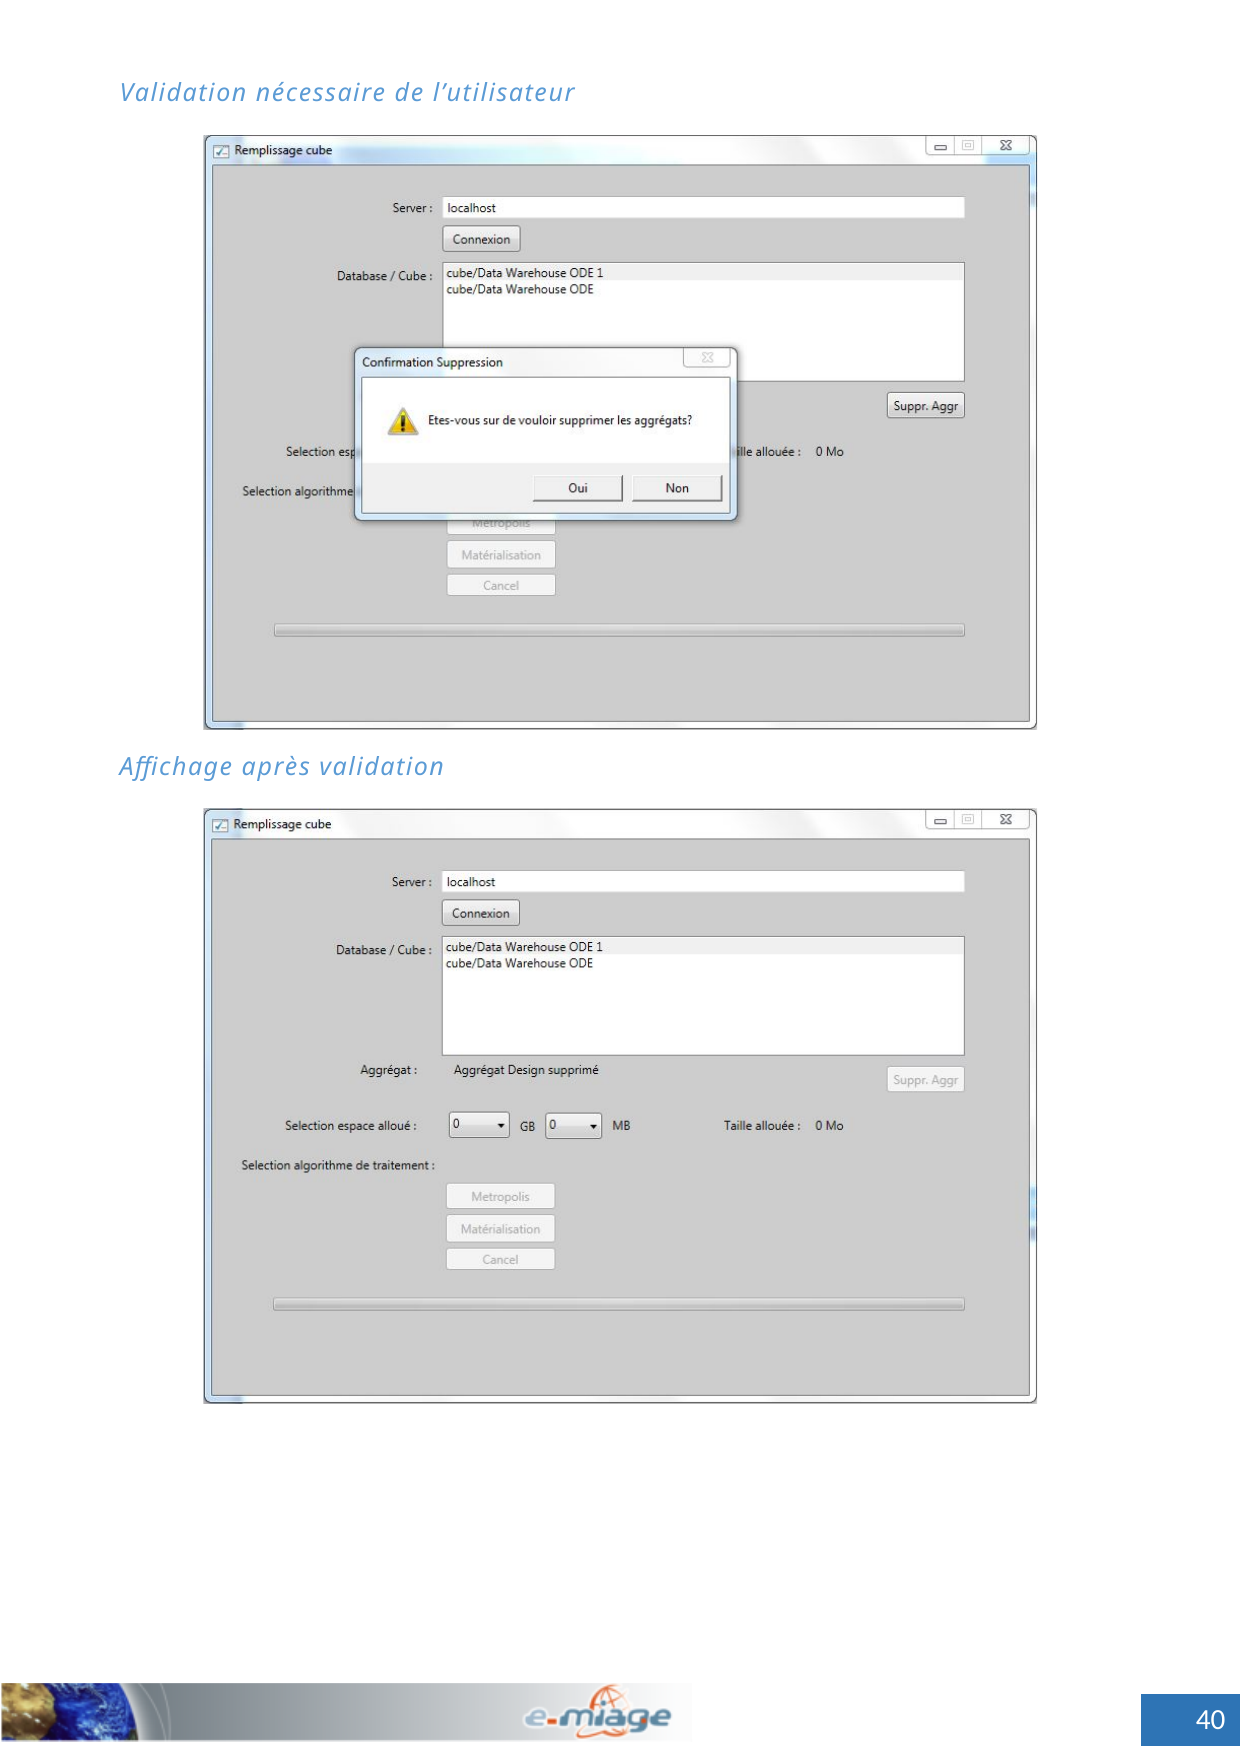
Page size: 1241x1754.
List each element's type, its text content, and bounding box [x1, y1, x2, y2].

picture [203, 135, 1038, 730]
picture [203, 808, 1038, 1404]
picture [1, 1683, 693, 1742]
subtitle Validation nécessaire de l’utilisateur [119, 75, 1165, 109]
subtitle Affichage après validation [119, 748, 1165, 783]
